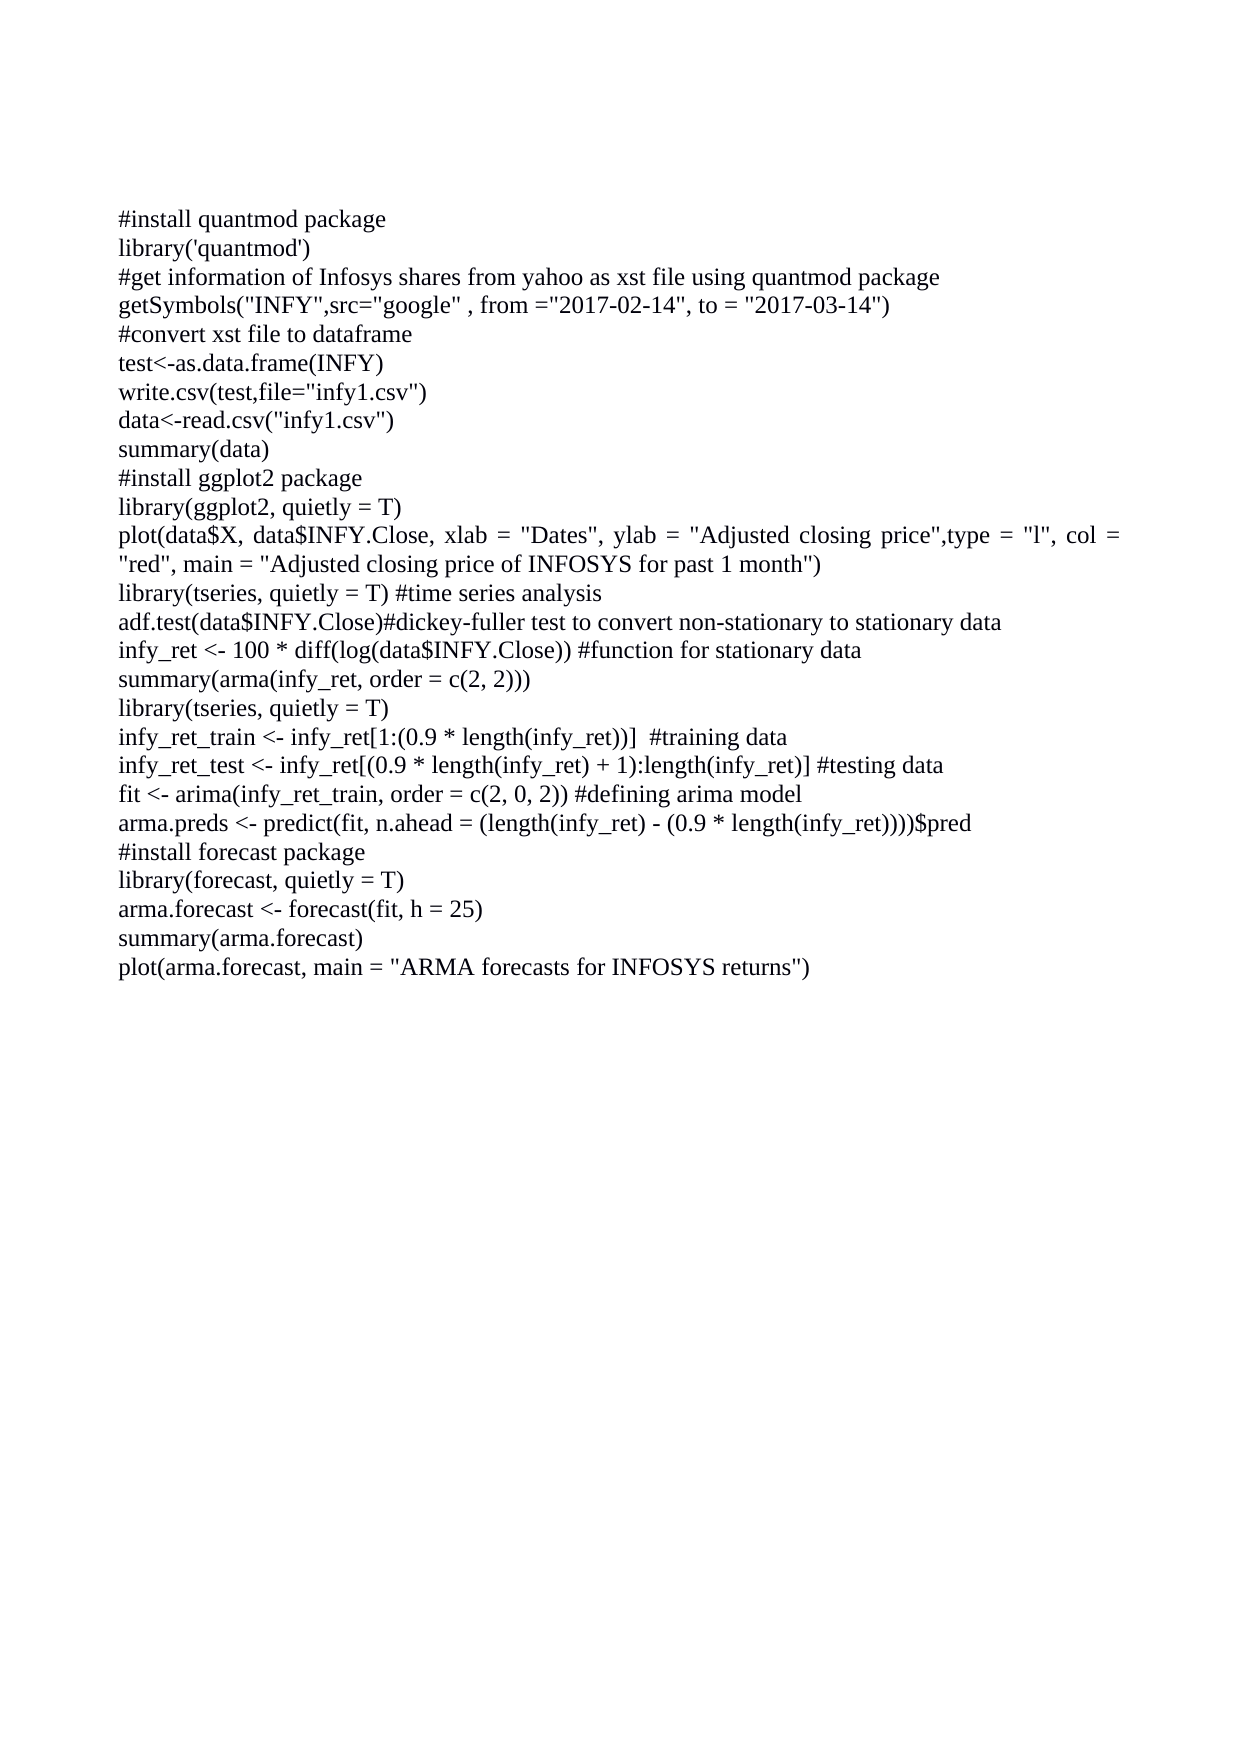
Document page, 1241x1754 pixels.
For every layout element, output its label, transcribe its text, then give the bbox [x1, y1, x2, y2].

text #install forecast package [118, 837, 1122, 866]
text summary(arma(infy_ret, order = c(2, 2))) [118, 664, 1122, 693]
text #convert xst file to dataframe [118, 319, 1122, 348]
text infy_ret_test <- infy_ret[(0.9 * length(infy_ret) + 1):length(infy_ret)] #testing data [118, 751, 1122, 779]
text plot(arma.forecast, main = "ARMA forecasts for INFOSYS returns") [118, 952, 1122, 981]
text #install quantmod package [118, 204, 1122, 233]
text infy_ret_train <- infy_ret[1:(0.9 * length(infy_ret))] #training data [118, 722, 1122, 751]
text test<-as.data.frame(INFY) [118, 348, 1122, 377]
text library('quantmod') [118, 233, 1122, 262]
text write.csv(test,file="infy1.csv") [118, 377, 1122, 406]
text summary(data) [118, 434, 1122, 463]
text library(tseries, quietly = T) [118, 693, 1122, 722]
text summary(arma.forecast) [118, 923, 1122, 952]
text fit <- arima(infy_ret_train, order = c(2, 0, 2)) #defining arima model [118, 779, 1122, 808]
text arma.forecast <- forecast(fit, h = 25) [118, 894, 1122, 923]
text #install ggplot2 package [118, 463, 1122, 492]
text #get information of Infosys shares from yahoo as xst file using quantmod package [118, 262, 1122, 291]
text data<-read.csv("infy1.csv") [118, 406, 1122, 434]
text plot(data$X, data$INFY.Close, xlab = "Dates", ylab = "Adjusted closing price",type = "l", col = "red", main = "Adjusted closing price of INFOSYS for past 1 month") [118, 521, 1122, 578]
text library(tseries, quietly = T) #time series analysis [118, 578, 1122, 607]
text infy_ret <- 100 * diff(log(data$INFY.Close)) #function for stationary data [118, 636, 1122, 664]
text getSymbols("INFY",src="google" , from ="2017-02-14", to = "2017-03-14") [118, 291, 1122, 319]
text arma.preds <- predict(fit, n.ahead = (length(infy_ret) - (0.9 * length(infy_ret))))$pred [118, 808, 1122, 837]
text library(forecast, quietly = T) [118, 866, 1122, 894]
text library(ggplot2, quietly = T) [118, 492, 1122, 521]
text adf.test(data$INFY.Close)#dickey-fuller test to convert non-stationary to stationary data [118, 607, 1122, 636]
